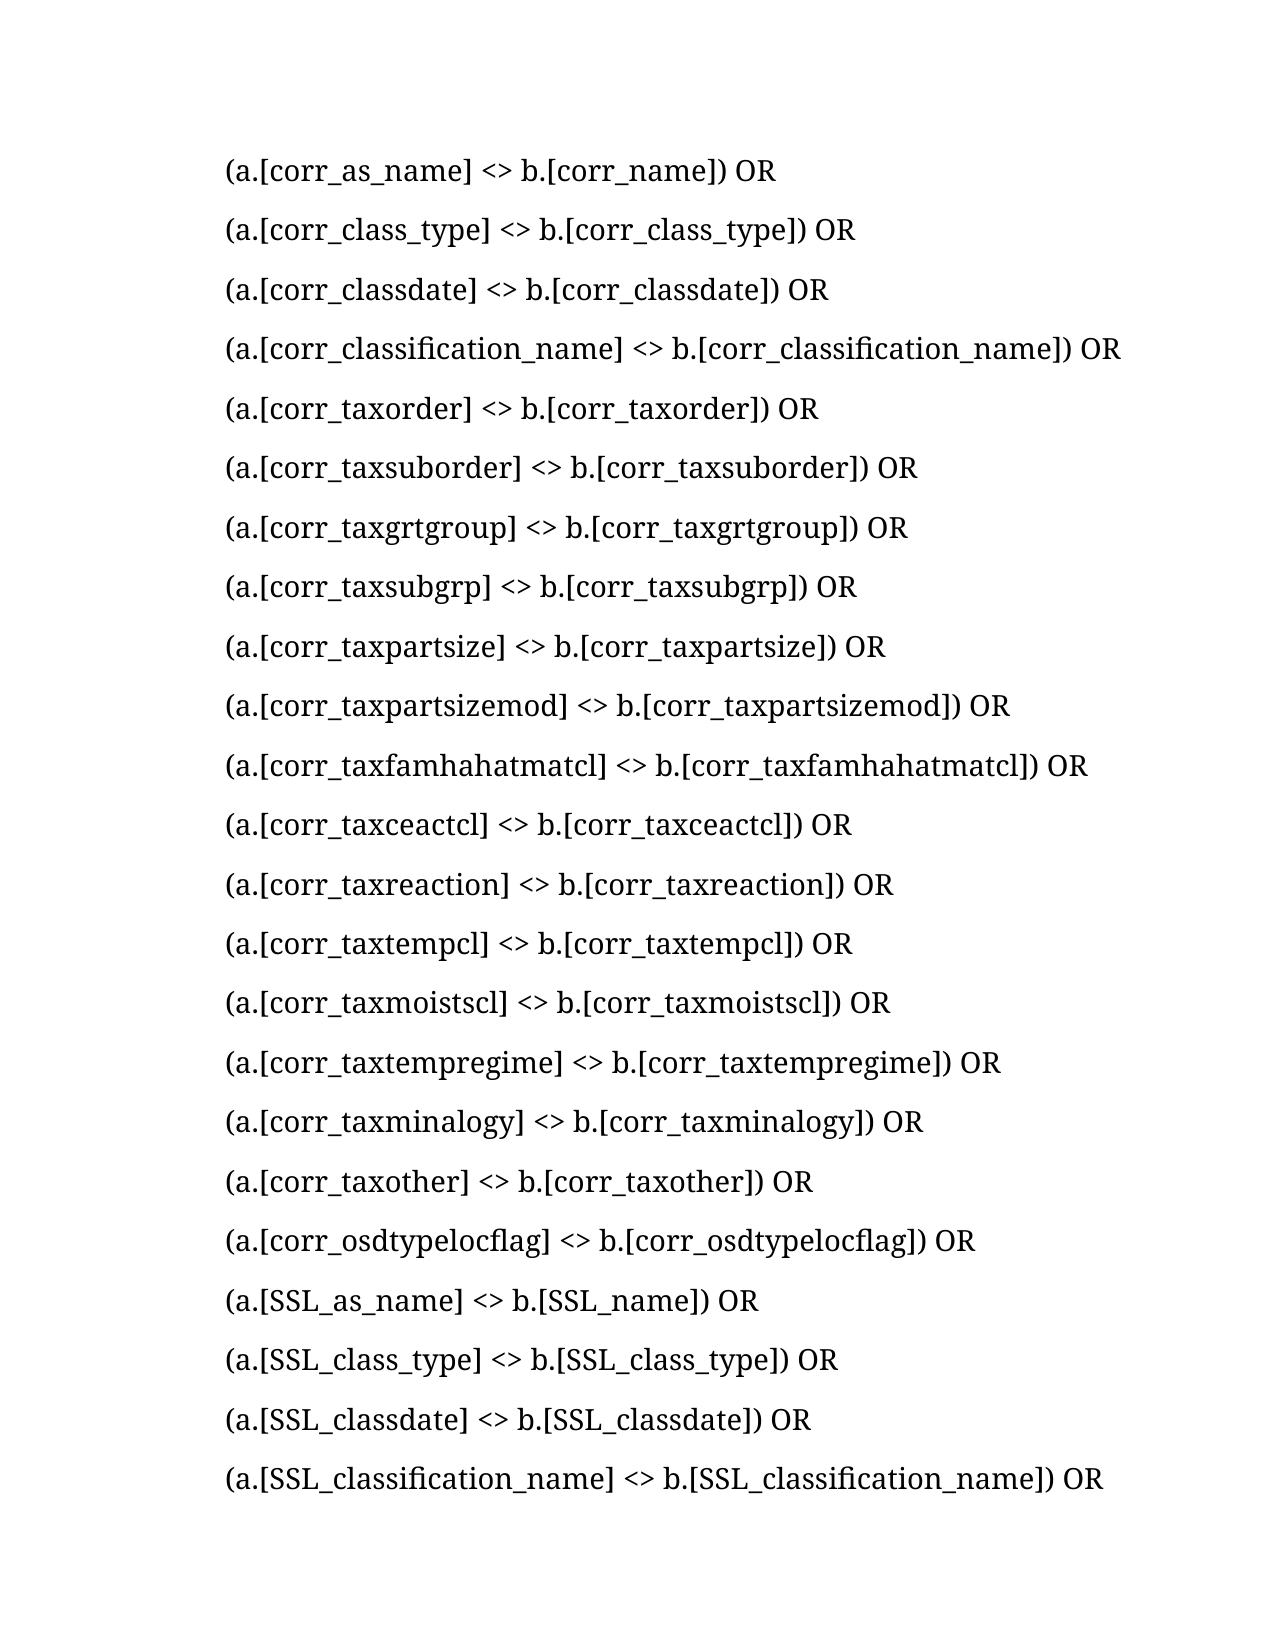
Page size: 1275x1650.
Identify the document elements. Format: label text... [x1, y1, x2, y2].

text (a.[corr_as_name] <> b.[corr_name]) OR [150, 150, 1125, 190]
text (a.[corr_taxsuborder] <> b.[corr_taxsuborder]) OR [150, 447, 1125, 487]
text (a.[corr_taxother] <> b.[corr_taxother]) OR [150, 1161, 1125, 1201]
text (a.[SSL_class_type] <> b.[SSL_class_type]) OR [150, 1339, 1125, 1379]
text (a.[SSL_as_name] <> b.[SSL_name]) OR [150, 1280, 1125, 1320]
text (a.[corr_taxtempregime] <> b.[corr_taxtempregime]) OR [150, 1042, 1125, 1082]
text (a.[SSL_classdate] <> b.[SSL_classdate]) OR [150, 1399, 1125, 1439]
text (a.[corr_taxmoistscl] <> b.[corr_taxmoistscl]) OR [150, 983, 1125, 1022]
text (a.[corr_taxsubgrp] <> b.[corr_taxsubgrp]) OR [150, 566, 1125, 606]
text (a.[SSL_classification_name] <> b.[SSL_classification_name]) OR [150, 1458, 1125, 1498]
text (a.[corr_taxfamhahatmatcl] <> b.[corr_taxfamhahatmatcl]) OR [150, 745, 1125, 784]
text (a.[corr_taxpartsizemod] <> b.[corr_taxpartsizemod]) OR [150, 685, 1125, 725]
text (a.[corr_class_type] <> b.[corr_class_type]) OR [150, 209, 1125, 249]
text (a.[corr_taxreaction] <> b.[corr_taxreaction]) OR [150, 864, 1125, 903]
text (a.[corr_taxminalogy] <> b.[corr_taxminalogy]) OR [150, 1102, 1125, 1141]
text (a.[corr_osdtypelocflag] <> b.[corr_osdtypelocflag]) OR [150, 1221, 1125, 1260]
text (a.[corr_taxpartsize] <> b.[corr_taxpartsize]) OR [150, 626, 1125, 666]
text (a.[corr_classification_name] <> b.[corr_classification_name]) OR [150, 328, 1125, 368]
text (a.[corr_classdate] <> b.[corr_classdate]) OR [150, 269, 1125, 309]
text (a.[corr_taxtempcl] <> b.[corr_taxtempcl]) OR [150, 923, 1125, 963]
text (a.[corr_taxceactcl] <> b.[corr_taxceactcl]) OR [150, 804, 1125, 844]
text (a.[corr_taxgrtgroup] <> b.[corr_taxgrtgroup]) OR [150, 507, 1125, 547]
text (a.[corr_taxorder] <> b.[corr_taxorder]) OR [150, 388, 1125, 428]
